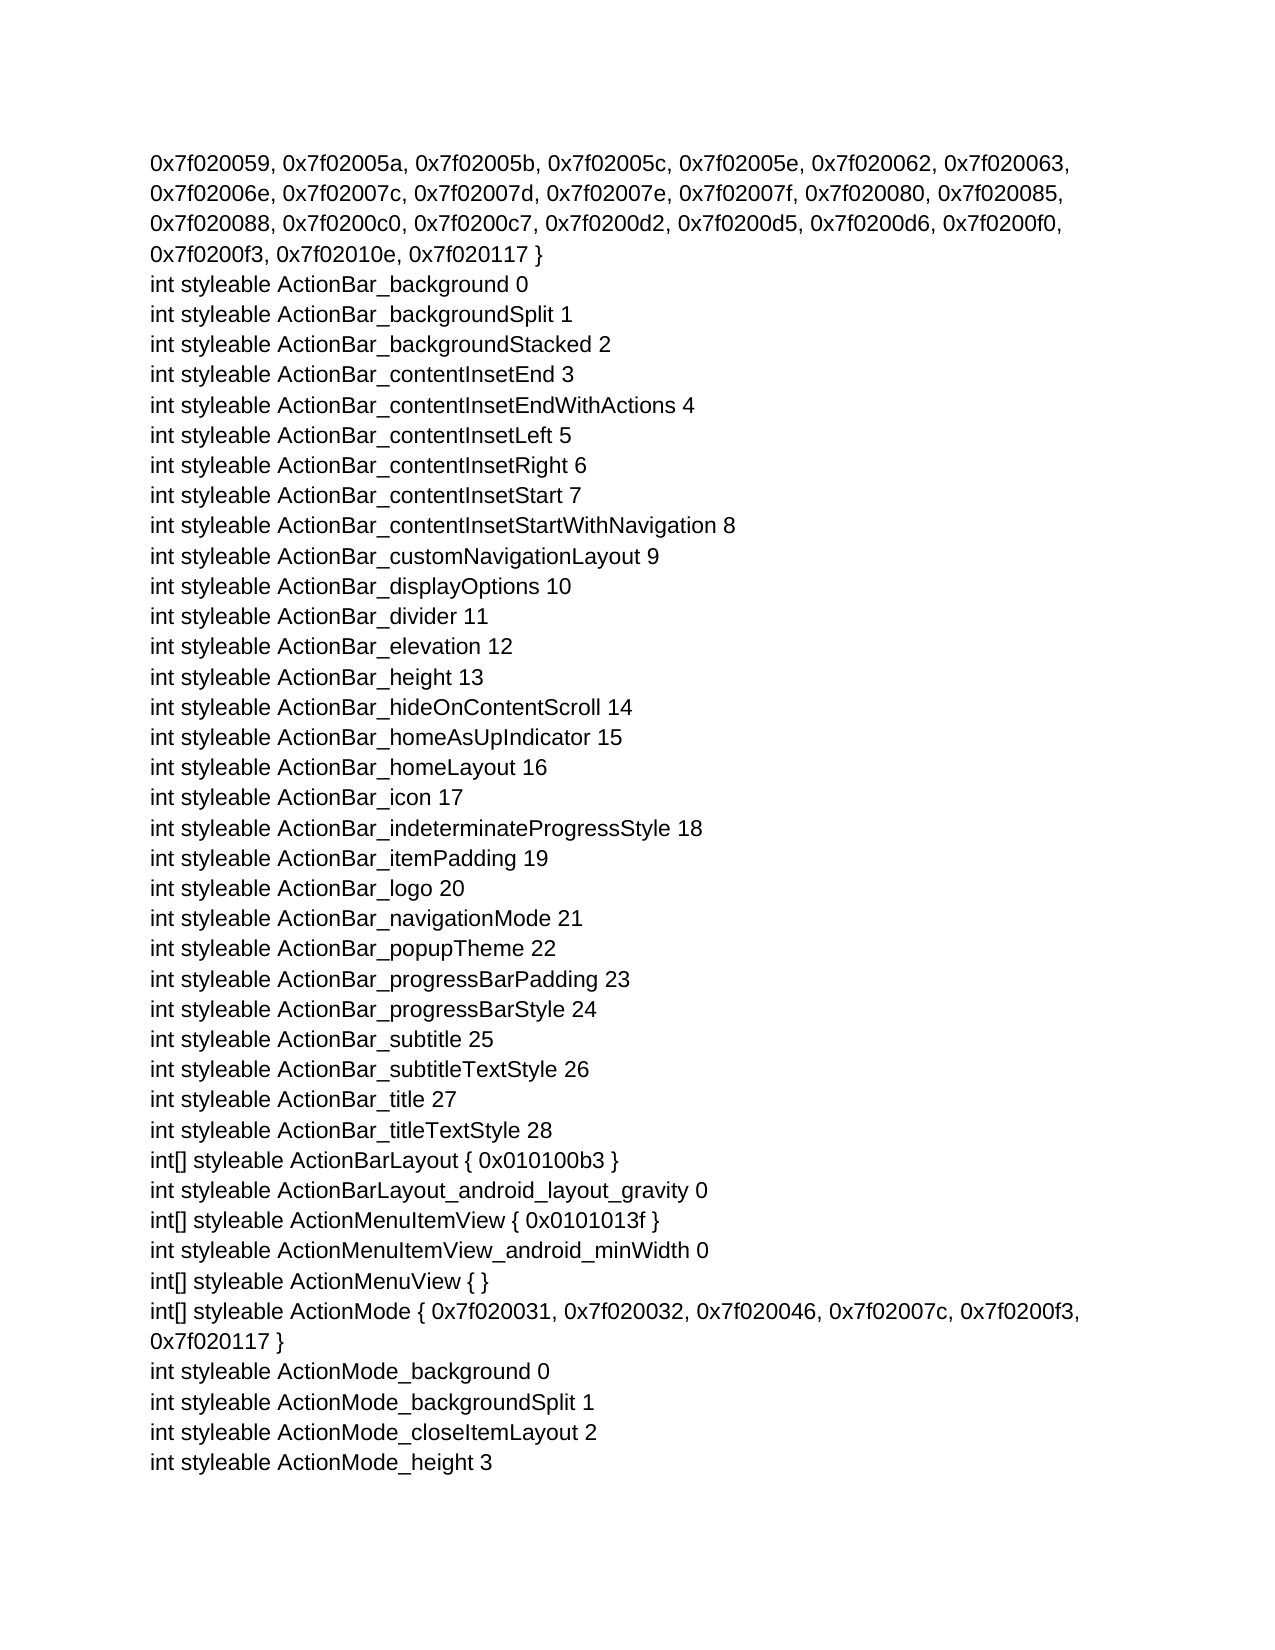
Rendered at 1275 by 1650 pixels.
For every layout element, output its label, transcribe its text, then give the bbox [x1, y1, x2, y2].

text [150, 150, 1125, 267]
text int styleable ActionBar_background 0 [150, 271, 1125, 297]
text int styleable ActionBar_backgroundStacked 2 [150, 331, 1125, 358]
text int styleable ActionBar_title 27 [150, 1086, 1125, 1113]
text int styleable ActionBar_contentInsetEndWithActions 4 [150, 392, 1125, 418]
text int styleable ActionBar_elevation 12 [150, 633, 1125, 660]
text int styleable ActionBar_indeterminateProgressStyle 18 [150, 814, 1125, 841]
text int styleable ActionBar_contentInsetStart 7 [150, 482, 1125, 509]
text int styleable ActionBar_hideOnContentScroll 14 [150, 694, 1125, 720]
text int[] styleable ActionMenuView { } [150, 1268, 1125, 1294]
text int styleable ActionBar_height 13 [150, 663, 1125, 690]
text int styleable ActionMode_closeItemLayout 2 [150, 1419, 1125, 1445]
text int styleable ActionBar_subtitleTextStyle 26 [150, 1056, 1125, 1083]
text int styleable ActionMode_background 0 [150, 1358, 1125, 1385]
text int styleable ActionBar_contentInsetEnd 3 [150, 361, 1125, 388]
text int styleable ActionBar_customNavigationLayout 9 [150, 543, 1125, 569]
text int styleable ActionMode_backgroundSplit 1 [150, 1388, 1125, 1415]
text int styleable ActionBar_subtitle 25 [150, 1026, 1125, 1052]
text int styleable ActionBar_progressBarStyle 24 [150, 996, 1125, 1022]
text int styleable ActionMode_height 3 [150, 1449, 1125, 1475]
text int[] styleable ActionMode { 0x7f020031, 0x7f020032, 0x7f020046, 0x7f02007c, 0x7f0200f3, 0x7f020117 } [150, 1298, 1125, 1354]
text int styleable ActionBar_navigationMode 21 [150, 905, 1125, 932]
text int styleable ActionBar_displayOptions 10 [150, 573, 1125, 599]
text int styleable ActionBar_icon 17 [150, 784, 1125, 811]
text int styleable ActionBar_contentInsetRight 6 [150, 452, 1125, 478]
text int styleable ActionBar_progressBarPadding 23 [150, 966, 1125, 992]
text int styleable ActionBarLayout_android_layout_gravity 0 [150, 1177, 1125, 1203]
text int styleable ActionBar_backgroundSplit 1 [150, 301, 1125, 327]
text int styleable ActionBar_homeLayout 16 [150, 754, 1125, 781]
text int styleable ActionBar_titleTextStyle 28 [150, 1117, 1125, 1143]
text int styleable ActionMenuItemView_android_minWidth 0 [150, 1237, 1125, 1264]
text int styleable ActionBar_contentInsetStartWithNavigation 8 [150, 512, 1125, 539]
text int styleable ActionBar_logo 20 [150, 875, 1125, 901]
text int styleable ActionBar_contentInsetLeft 5 [150, 422, 1125, 448]
text int[] styleable ActionMenuItemView { 0x0101013f } [150, 1207, 1125, 1234]
text int[] styleable ActionBarLayout { 0x010100b3 } [150, 1147, 1125, 1173]
text int styleable ActionBar_itemPadding 19 [150, 845, 1125, 871]
text int styleable ActionBar_homeAsUpIndicator 15 [150, 724, 1125, 750]
text int styleable ActionBar_popupTheme 22 [150, 935, 1125, 962]
text int styleable ActionBar_divider 11 [150, 603, 1125, 629]
